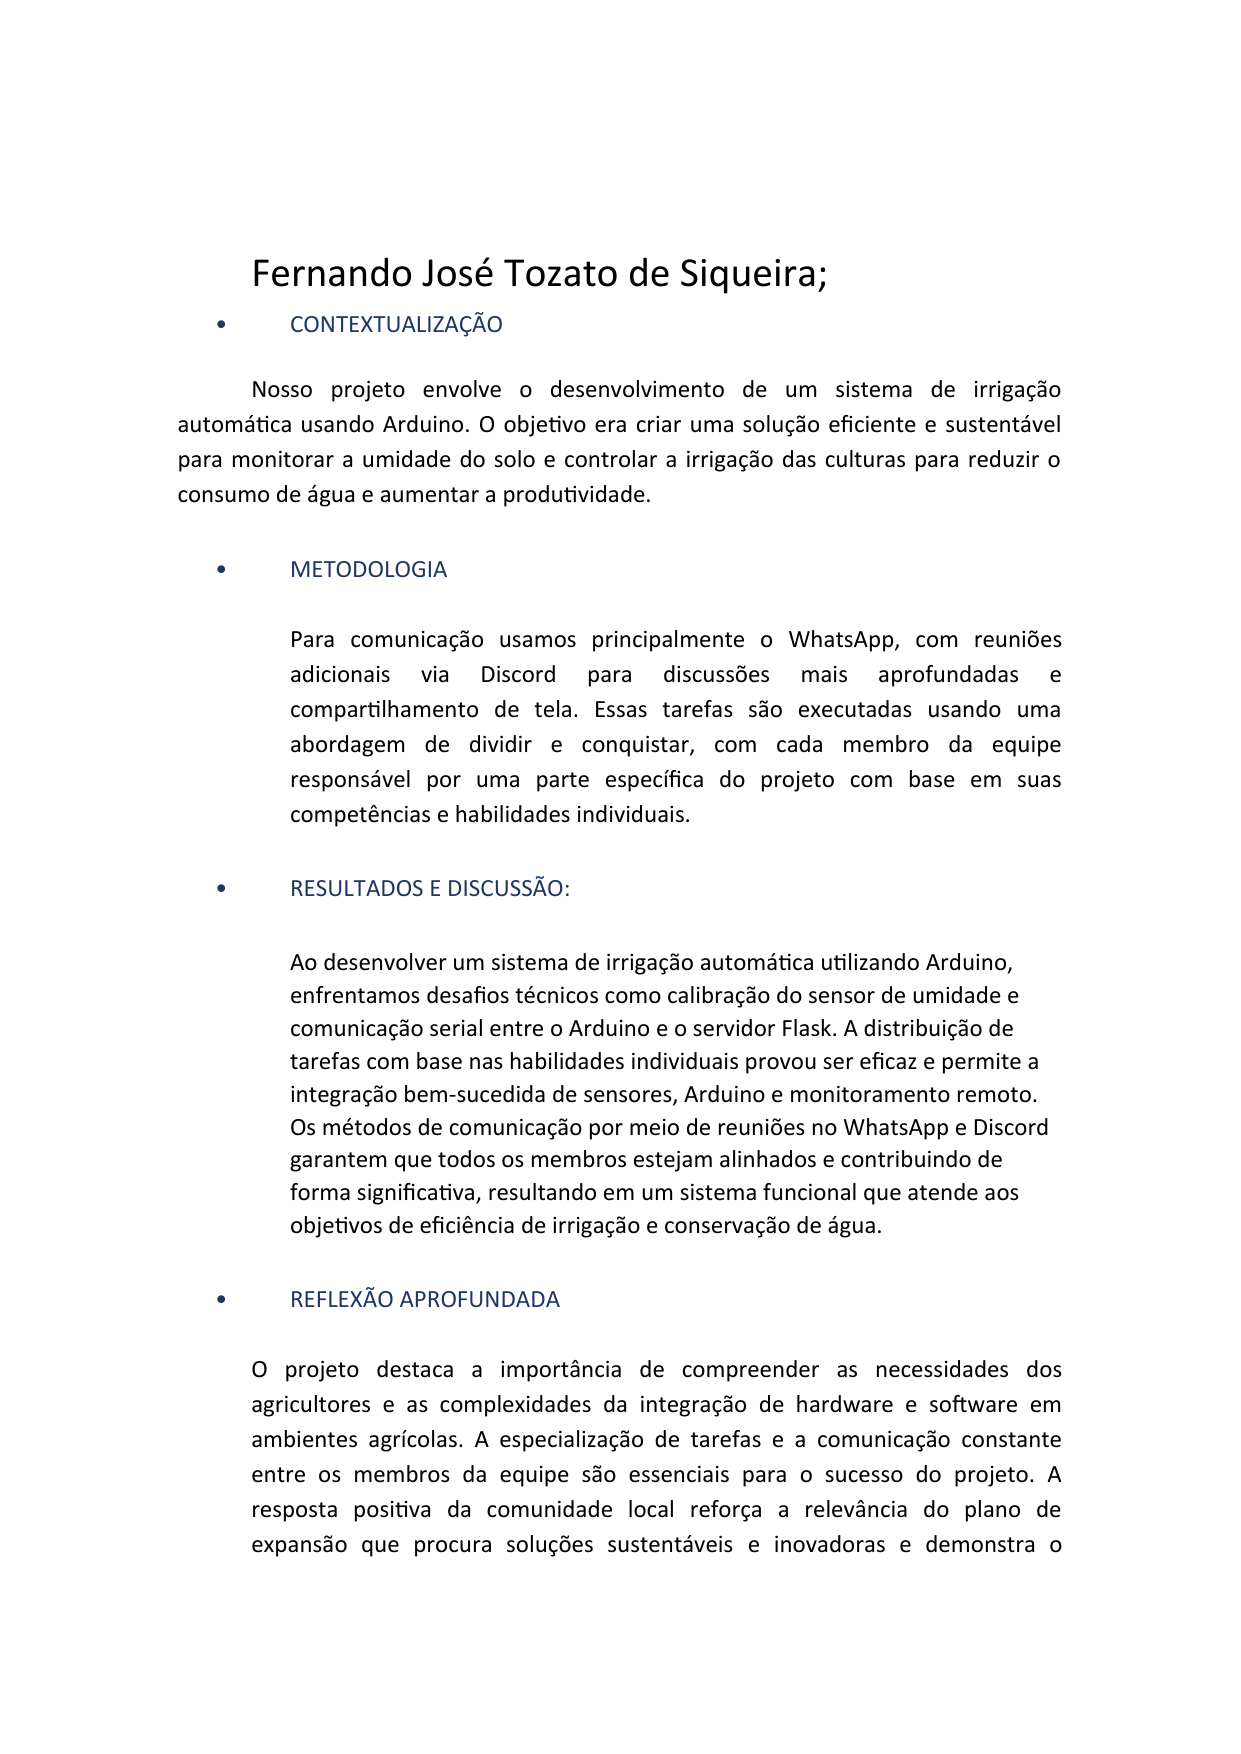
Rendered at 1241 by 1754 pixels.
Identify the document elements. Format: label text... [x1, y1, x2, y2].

list METODOLOGIA [215, 553, 1063, 583]
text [251, 1353, 1063, 1559]
text Fernando José Tozato de Siqueira; [177, 246, 1063, 296]
text Para comunicação usamos principalmente o WhatsApp, com reuniões adicionais via Discord para discussões mais aprofundadas e compartilhamento de tela. Essas tarefas são executadas usando uma abordagem de dividir e conquistar, com cada membro da equipe responsável por uma parte específica do projeto com base em suas competências e habilidades individuais. [290, 623, 1063, 828]
list REFLEXÃO APROFUNDADA [215, 1283, 1063, 1314]
text Ao desenvolver um sistema de irrigação automática utilizando Arduino, enfrentamos desafios técnicos como calibração do sensor de umidade e comunicação serial entre o Arduino e o servidor Flask. A distribuição de tarefas com base nas habilidades individuais provou ser eficaz e permite a integração bem-sucedida de sensores, Arduino e monitoramento remoto. Os métodos de comunicação por meio de reuniões no WhatsApp e Discord garantem que todos os membros estejam alinhados e contribuindo de forma significativa, resultando em um sistema funcional que atende aos objetivos de eficiência de irrigação e conservação de água. [290, 946, 1063, 1240]
list RESULTADOS E DISCUSSÃO: [215, 872, 1063, 902]
text Nosso projeto envolve o desenvolvimento de um sistema de irrigação automática usando Arduino. O objetivo era criar uma solução eficiente e sustentável para monitorar a umidade do solo e controlar a irrigação das culturas para reduzir o consumo de água e aumentar a produtividade. [177, 373, 1063, 509]
list CONTEXTUALIZAÇÃO [215, 308, 1063, 339]
